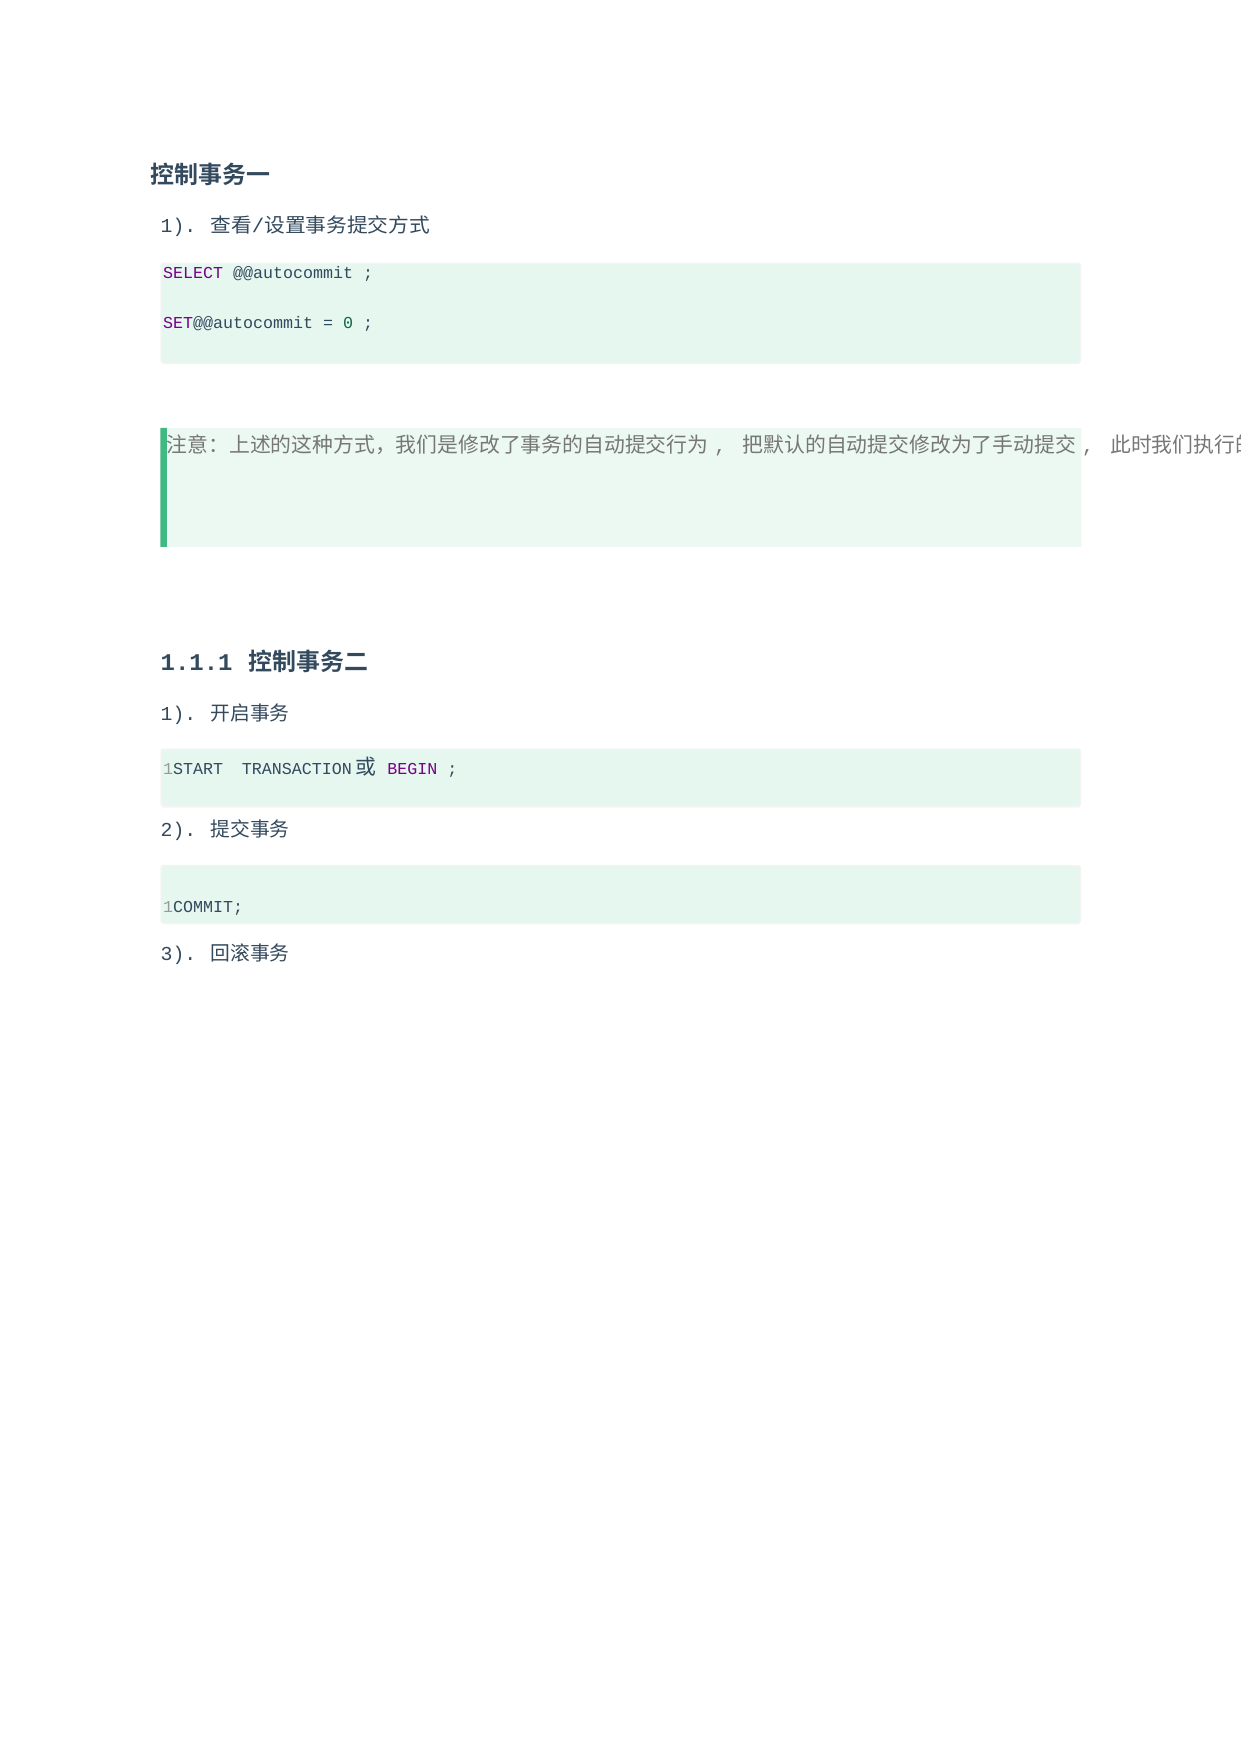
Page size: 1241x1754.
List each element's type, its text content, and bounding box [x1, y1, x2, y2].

list 提交事务 [160, 752, 1094, 842]
list 回滚事务 [160, 869, 1094, 966]
subtitle 控制事务二 [160, 643, 1094, 678]
list 查看/设置事务提交方式 [160, 210, 1094, 239]
subtitle 控制事务一 [150, 156, 1094, 191]
list 开启事务 [160, 697, 1094, 726]
